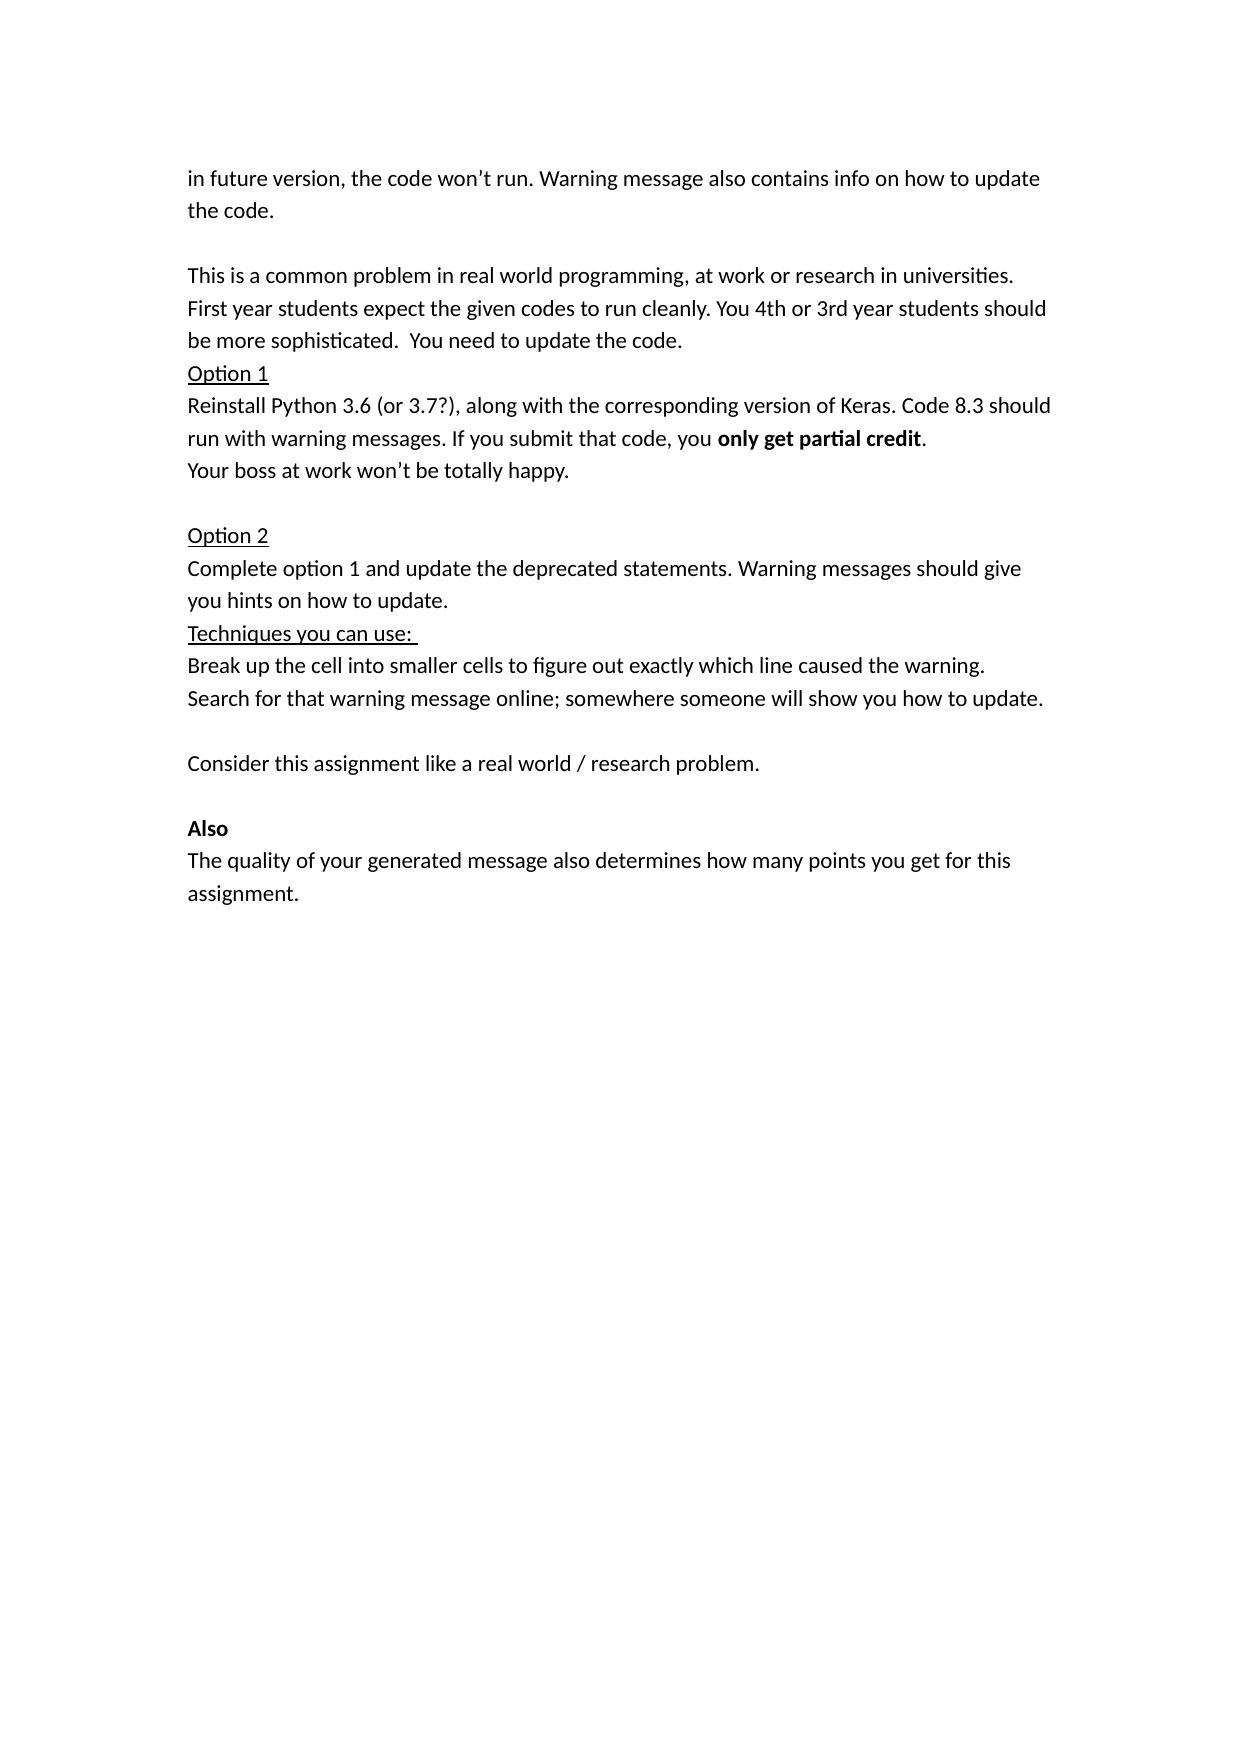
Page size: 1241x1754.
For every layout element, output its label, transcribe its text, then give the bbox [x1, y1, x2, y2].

text Consider this assignment like a real world / research problem. [187, 747, 1053, 779]
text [187, 162, 1053, 227]
text The quality of your generated message also determines how many points you get for this assignment. [187, 844, 1053, 909]
text Complete option 1 and update the deprecated statements. Warning messages should give you hints on how to update. [187, 552, 1053, 617]
text Reinstall Python 3.6 (or 3.7?), along with the corresponding version of Keras. Code 8.3 should run with warning messages. If you submit that code, you only get partial credit. [187, 389, 1053, 454]
text First year students expect the given codes to run cleanly. You 4th or 3rd year students should be more sophisticated. You need to update the code. [187, 292, 1053, 357]
text Option 2 [187, 519, 1053, 552]
text Option 1 [187, 357, 1053, 389]
text Break up the cell into smaller cells to figure out exactly which line caused the warning. Search for that warning message online; somewhere someone will show you how to update. [187, 649, 1053, 714]
text Also [187, 812, 1053, 844]
text Techniques you can use: [187, 617, 1053, 649]
text Your boss at work won’t be totally happy. [187, 454, 1053, 487]
text This is a common problem in real world programming, at work or research in universities. [187, 259, 1053, 292]
